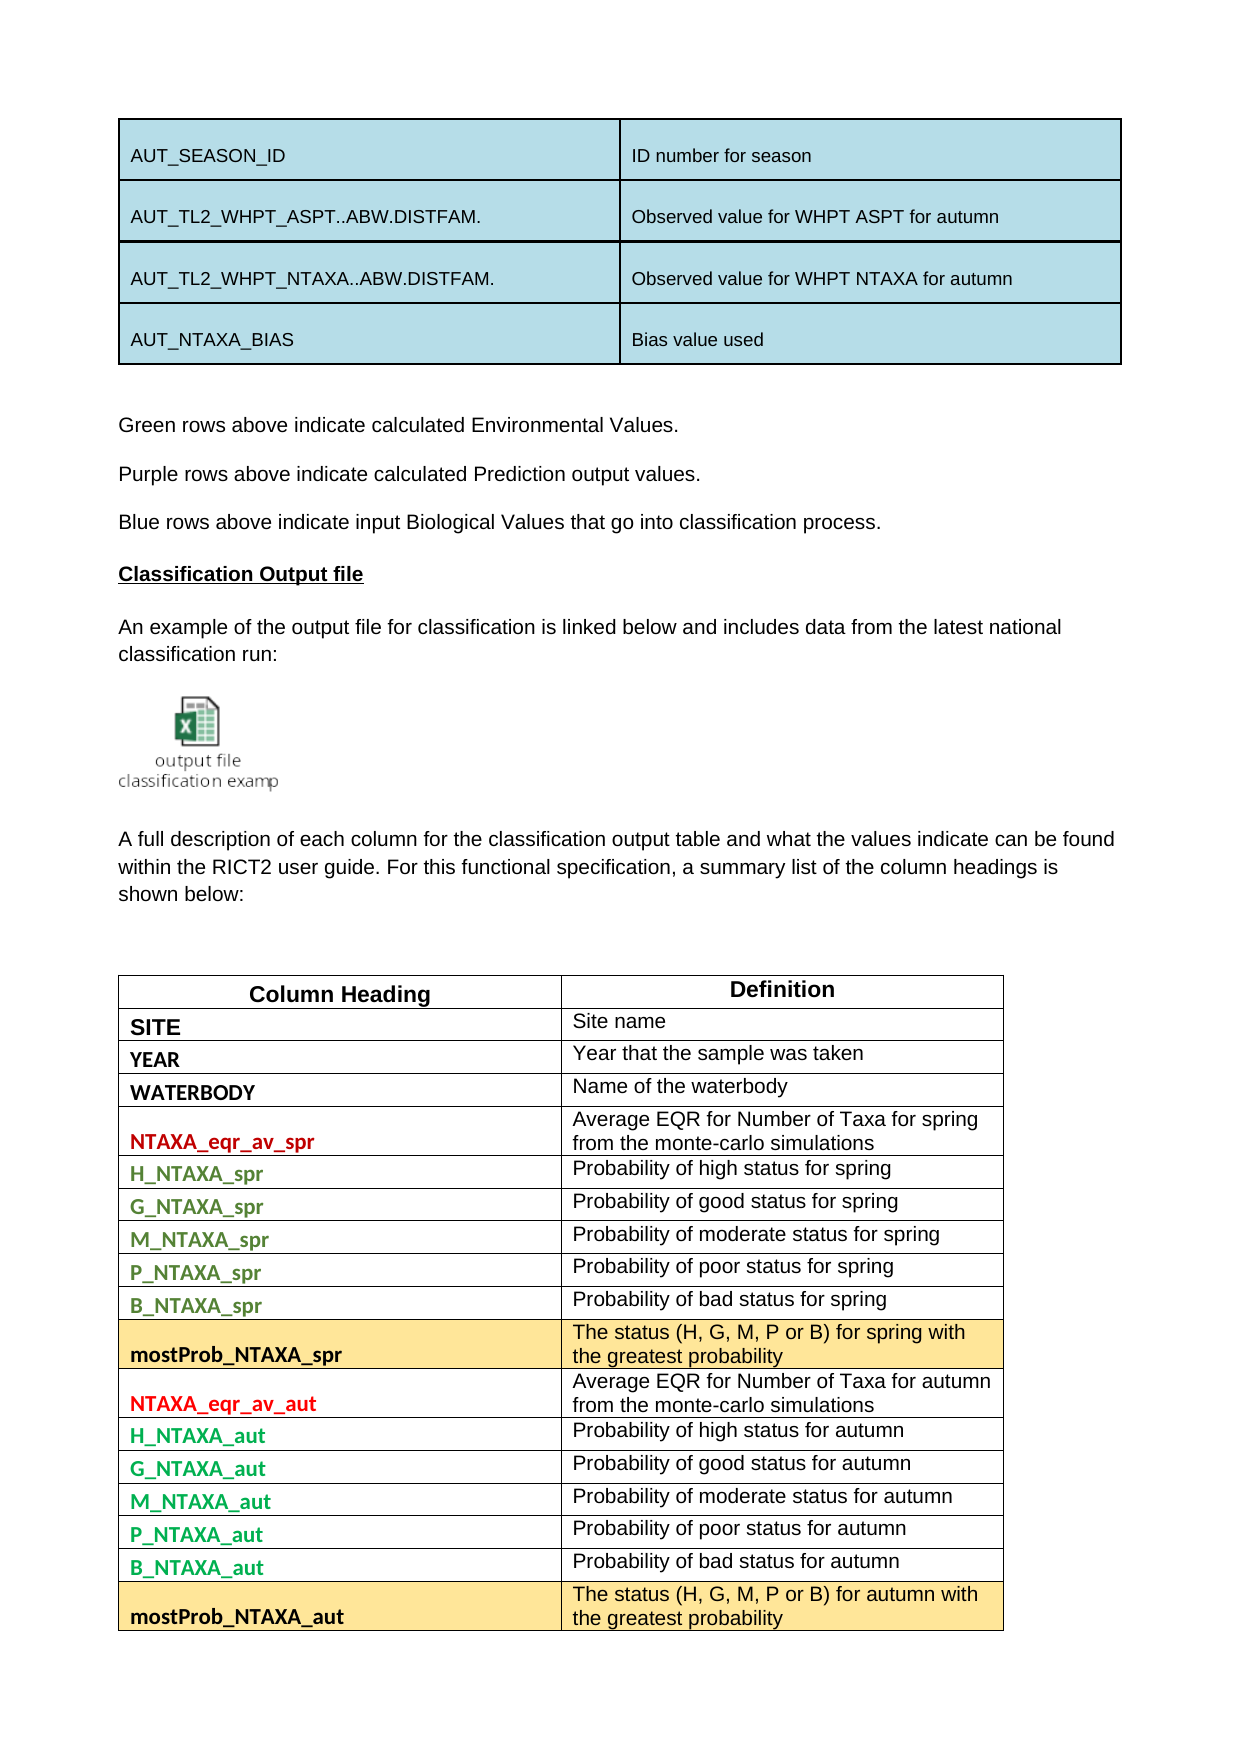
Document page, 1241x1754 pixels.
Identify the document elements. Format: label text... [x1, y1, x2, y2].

table_cell Name of the waterbody [562, 1074, 1003, 1106]
table_cell ID number for season [621, 120, 1120, 179]
table_cell Observed value for WHPT NTAXA for autumn [621, 243, 1120, 302]
table_cell Probability of bad status for spring [562, 1287, 1003, 1319]
text Purple rows above indicate calculated Prediction output values. [118, 461, 1122, 485]
table_header Definition [562, 976, 1003, 1007]
table_cell Probability of poor status for spring [562, 1254, 1003, 1286]
table_cell Probability of good status for spring [562, 1189, 1003, 1220]
table_cell H_NTAXA_aut [119, 1418, 561, 1449]
table_cell G_NTAXA_aut [119, 1451, 561, 1482]
text An example of the output file for classification is linked below and includes data from the latest national classification run: [118, 615, 1122, 666]
table_cell mostProb_NTAXA_spr [119, 1320, 561, 1368]
table_cell NTAXA_eqr_av_spr [119, 1107, 561, 1155]
table_cell WATERBODY [119, 1074, 561, 1106]
table_cell M_NTAXA_aut [119, 1484, 561, 1515]
table_cell AUT_SEASON_ID [120, 120, 619, 179]
table_cell Probability of good status for autumn [562, 1451, 1003, 1482]
table_cell Observed value for WHPT ASPT for autumn [621, 181, 1120, 240]
table_cell Year that the sample was taken [562, 1041, 1003, 1073]
text A full description of each column for the classification output table and what the values indicate can be found within the RICT2 user guide. For this functional specification, a summary list of the column headings is shown below: [118, 827, 1122, 906]
table_header Column Heading [119, 976, 561, 1007]
table_cell M_NTAXA_spr [119, 1221, 561, 1253]
table_cell Probability of bad status for autumn [562, 1549, 1003, 1581]
table_cell mostProb_NTAXA_aut [119, 1582, 561, 1630]
table_cell Probability of high status for autumn [562, 1418, 1003, 1449]
table_cell Probability of moderate status for autumn [562, 1484, 1003, 1515]
table_cell AUT_TL2_WHPT_NTAXA..ABW.DISTFAM. [120, 243, 619, 302]
text Green rows above indicate calculated Environmental Values. [118, 413, 1122, 437]
table_cell Probability of high status for spring [562, 1156, 1003, 1188]
table_cell P_NTAXA_aut [119, 1516, 561, 1548]
table_cell Average EQR for Number of Taxa for spring from the monte-carlo simulations [562, 1107, 1003, 1155]
table_cell YEAR [119, 1041, 561, 1073]
table_cell The status (H, G, M, P or B) for spring with the greatest probability [562, 1320, 1003, 1368]
table_cell P_NTAXA_spr [119, 1254, 561, 1286]
table_cell Site name [562, 1009, 1003, 1040]
table_cell AUT_NTAXA_BIAS [120, 304, 619, 363]
table_cell Probability of poor status for autumn [562, 1516, 1003, 1548]
table_cell SITE [119, 1009, 561, 1040]
table_cell NTAXA_eqr_av_aut [119, 1369, 561, 1417]
table_cell B_NTAXA_aut [119, 1549, 561, 1581]
table_cell H_NTAXA_spr [119, 1156, 561, 1188]
table_cell Probability of moderate status for spring [562, 1221, 1003, 1253]
table_cell AUT_TL2_WHPT_ASPT..ABW.DISTFAM. [120, 181, 619, 240]
text Blue rows above indicate input Biological Values that go into classification process. [118, 510, 1122, 534]
table_cell The status (H, G, M, P or B) for autumn with the greatest probability [562, 1582, 1003, 1630]
table_cell B_NTAXA_spr [119, 1287, 561, 1319]
table_cell Average EQR for Number of Taxa for autumn from the monte-carlo simulations [562, 1369, 1003, 1417]
table_cell G_NTAXA_spr [119, 1189, 561, 1220]
text Classification Output file [118, 562, 1122, 586]
table_cell Bias value used [621, 304, 1120, 363]
